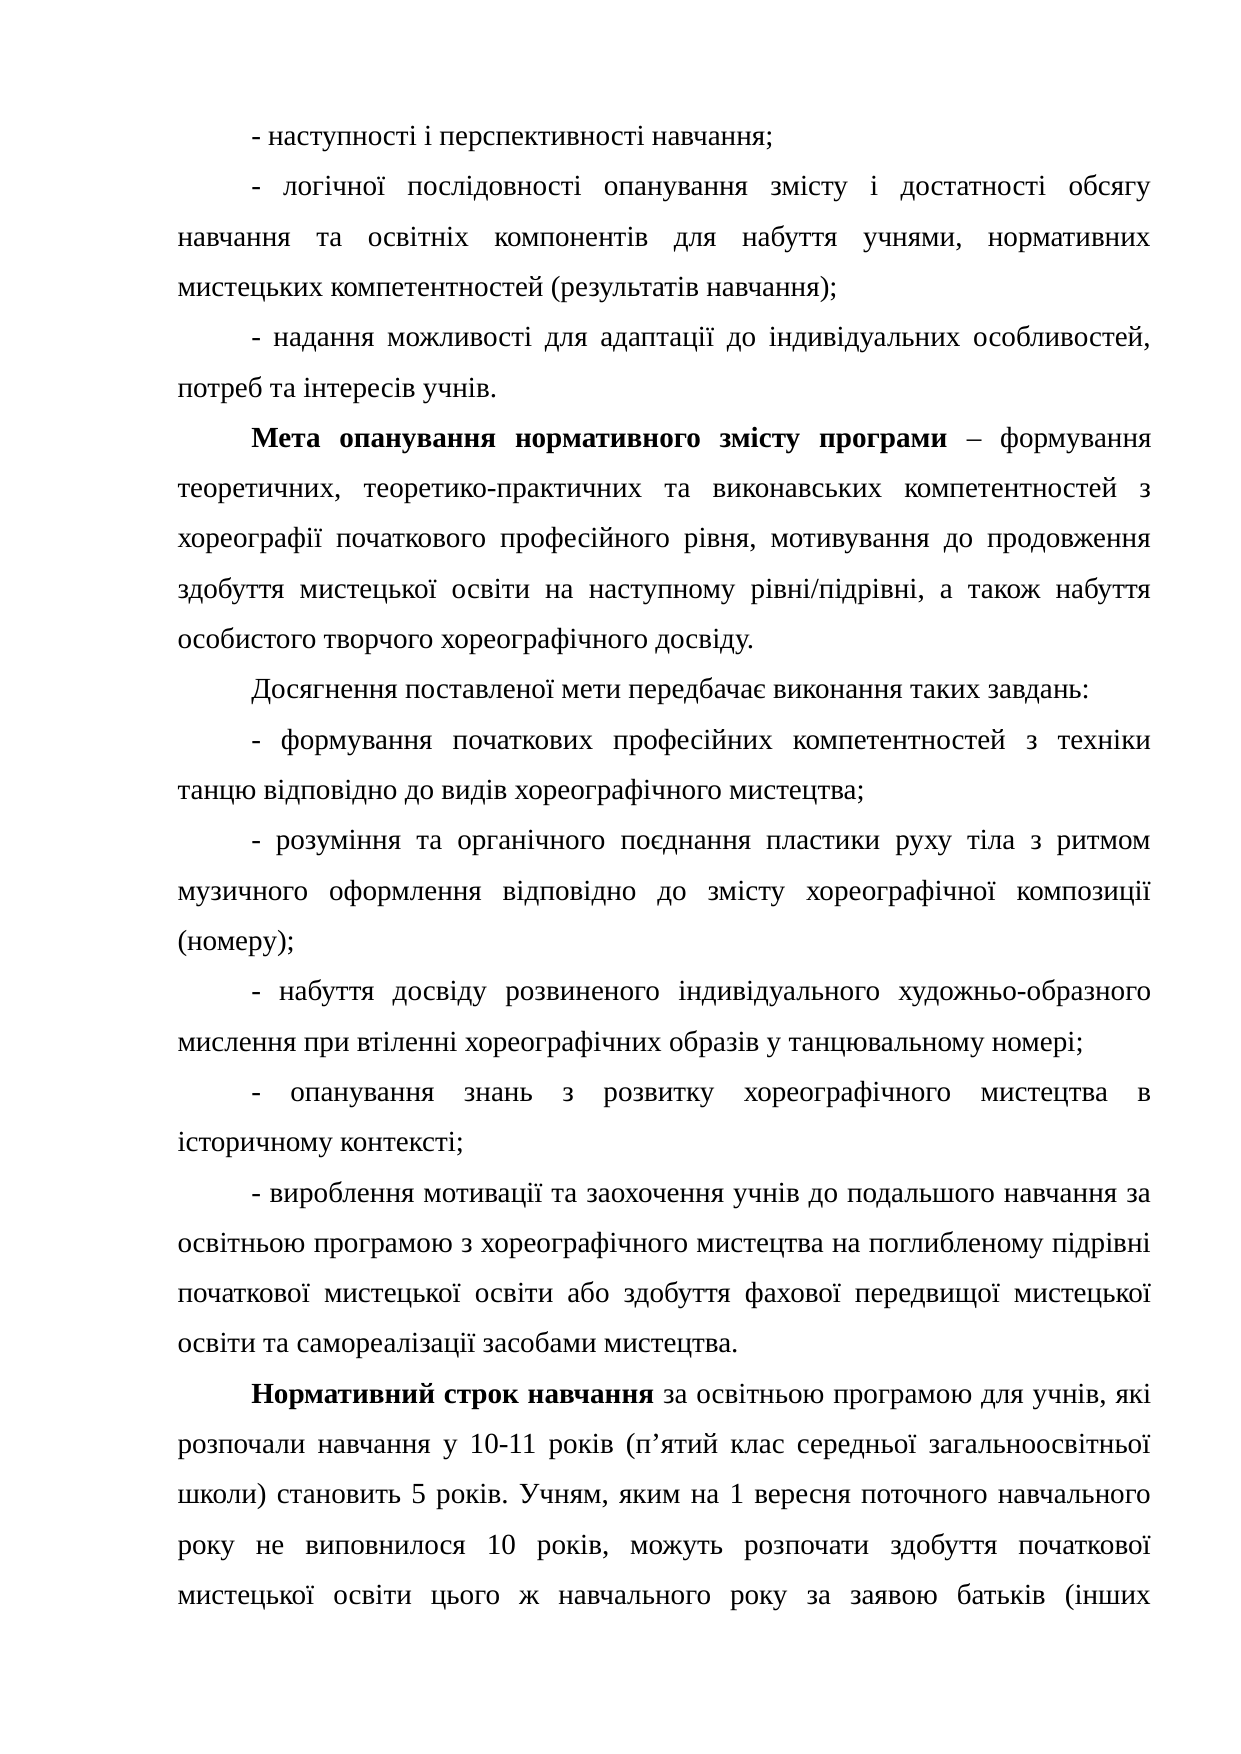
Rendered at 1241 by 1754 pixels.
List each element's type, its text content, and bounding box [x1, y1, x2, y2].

text - формування початкових професійних компетентностей з техніки танцю відповідно до видів хореографічного мистецтва; [177, 722, 1152, 806]
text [177, 1376, 1152, 1611]
text - логічної послідовності опанування змісту і достатності обсягу навчання та освітніх компонентів для набуття учнями, нормативних мистецьких компетентностей (результатів навчання); [177, 168, 1152, 303]
text - вироблення мотивації та заохочення учнів до подальшого навчання за освітньою програмою з хореографічного мистецтва на поглибленому підрівні початкової мистецької освіти або здобуття фахової передвищої мистецької освіти та самореалізації засобами мистецтва. [177, 1175, 1152, 1359]
text - надання можливості для адаптації до індивідуальних особливостей, потреб та інтересів учнів. [177, 319, 1152, 403]
text - набуття досвіду розвиненого індивідуального художньо-образного мислення при втіленні хореографічних образів у танцювальному номері; [177, 973, 1152, 1057]
text - наступності і перспективності навчання; [177, 118, 1152, 152]
text - опанування знань з розвитку хореографічного мистецтва в історичному контексті; [177, 1074, 1152, 1158]
text Досягнення поставленої мети передбачає виконання таких завдань: [177, 672, 1152, 705]
text Мета опанування нормативного змісту програми – формування теоретичних, теоретико-практичних та виконавських компетентностей з хореографії початкового професійного рівня, мотивування до продовження здобуття мистецької освіти на наступному рівні/підрівні, а також набуття особистого творчого хореографічного досвіду. [177, 420, 1152, 655]
text - розуміння та органічного поєднання пластики руху тіла з ритмом музичного оформлення відповідно до змісту хореографічної композиції (номеру); [177, 822, 1152, 957]
